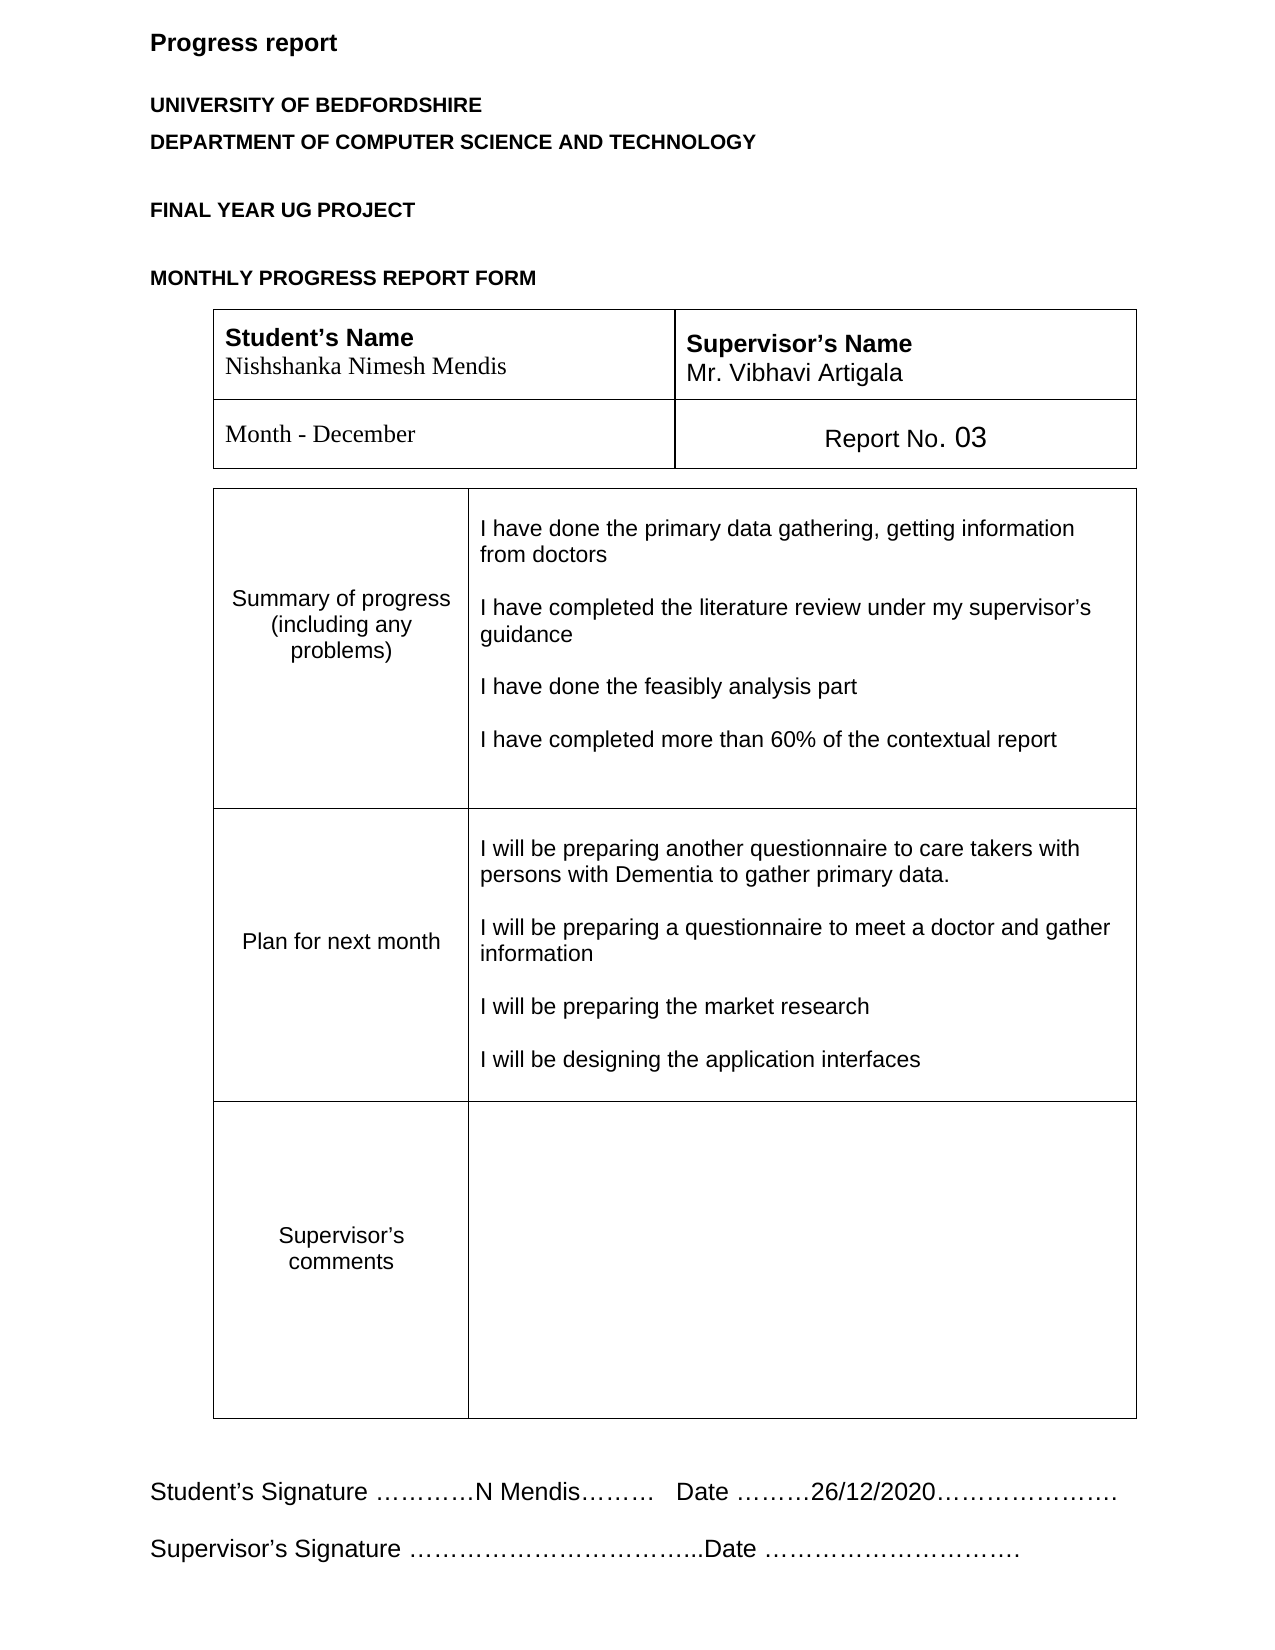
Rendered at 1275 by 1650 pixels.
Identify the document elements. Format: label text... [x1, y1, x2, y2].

subtitle FINAL YEAR UG PROJECT [150, 198, 1200, 222]
subtitle MONTHLY PROGRESS REPORT FORM [150, 266, 1200, 290]
table_cell Supervisor’s comments [214, 1102, 468, 1418]
table_cell Report No. 03 [676, 400, 1136, 467]
table_header Summary of progress (including any problems) [214, 489, 468, 807]
table_cell I will be preparing another questionnaire to care takers with persons with Dementia to gather primary data. I will be preparing a questionnaire to meet a doctor and gather information I will be preparing the market research I will be designing the application interfaces [469, 809, 1136, 1101]
table_cell Month - December [214, 400, 674, 467]
table_cell [469, 1102, 1136, 1418]
subtitle DEPARTMENT OF COMPUTER SCIENCE AND TECHNOLOGY [150, 130, 1200, 154]
text Supervisor’s Signature ……………………………...Date …………………………. [150, 1534, 1200, 1563]
subtitle Progress report [150, 28, 1200, 57]
table_cell Plan for next month [214, 809, 468, 1101]
table_header Supervisor’s Name Mr. Vibhavi Artigala [676, 310, 1136, 399]
subtitle UNIVERSITY OF BEDFORDSHIRE [150, 93, 1200, 117]
table_header Student’s Name Nishshanka Nimesh Mendis [214, 310, 674, 399]
text Student’s Signature …………N Mendis……… Date ………26/12/2020…………………. [150, 1477, 1200, 1505]
table_header I have done the primary data gathering, getting information from doctors I have completed the literature review under my supervisor’s guidance I have done the feasibly analysis part I have completed more than 60% of the contextual report [469, 489, 1136, 807]
